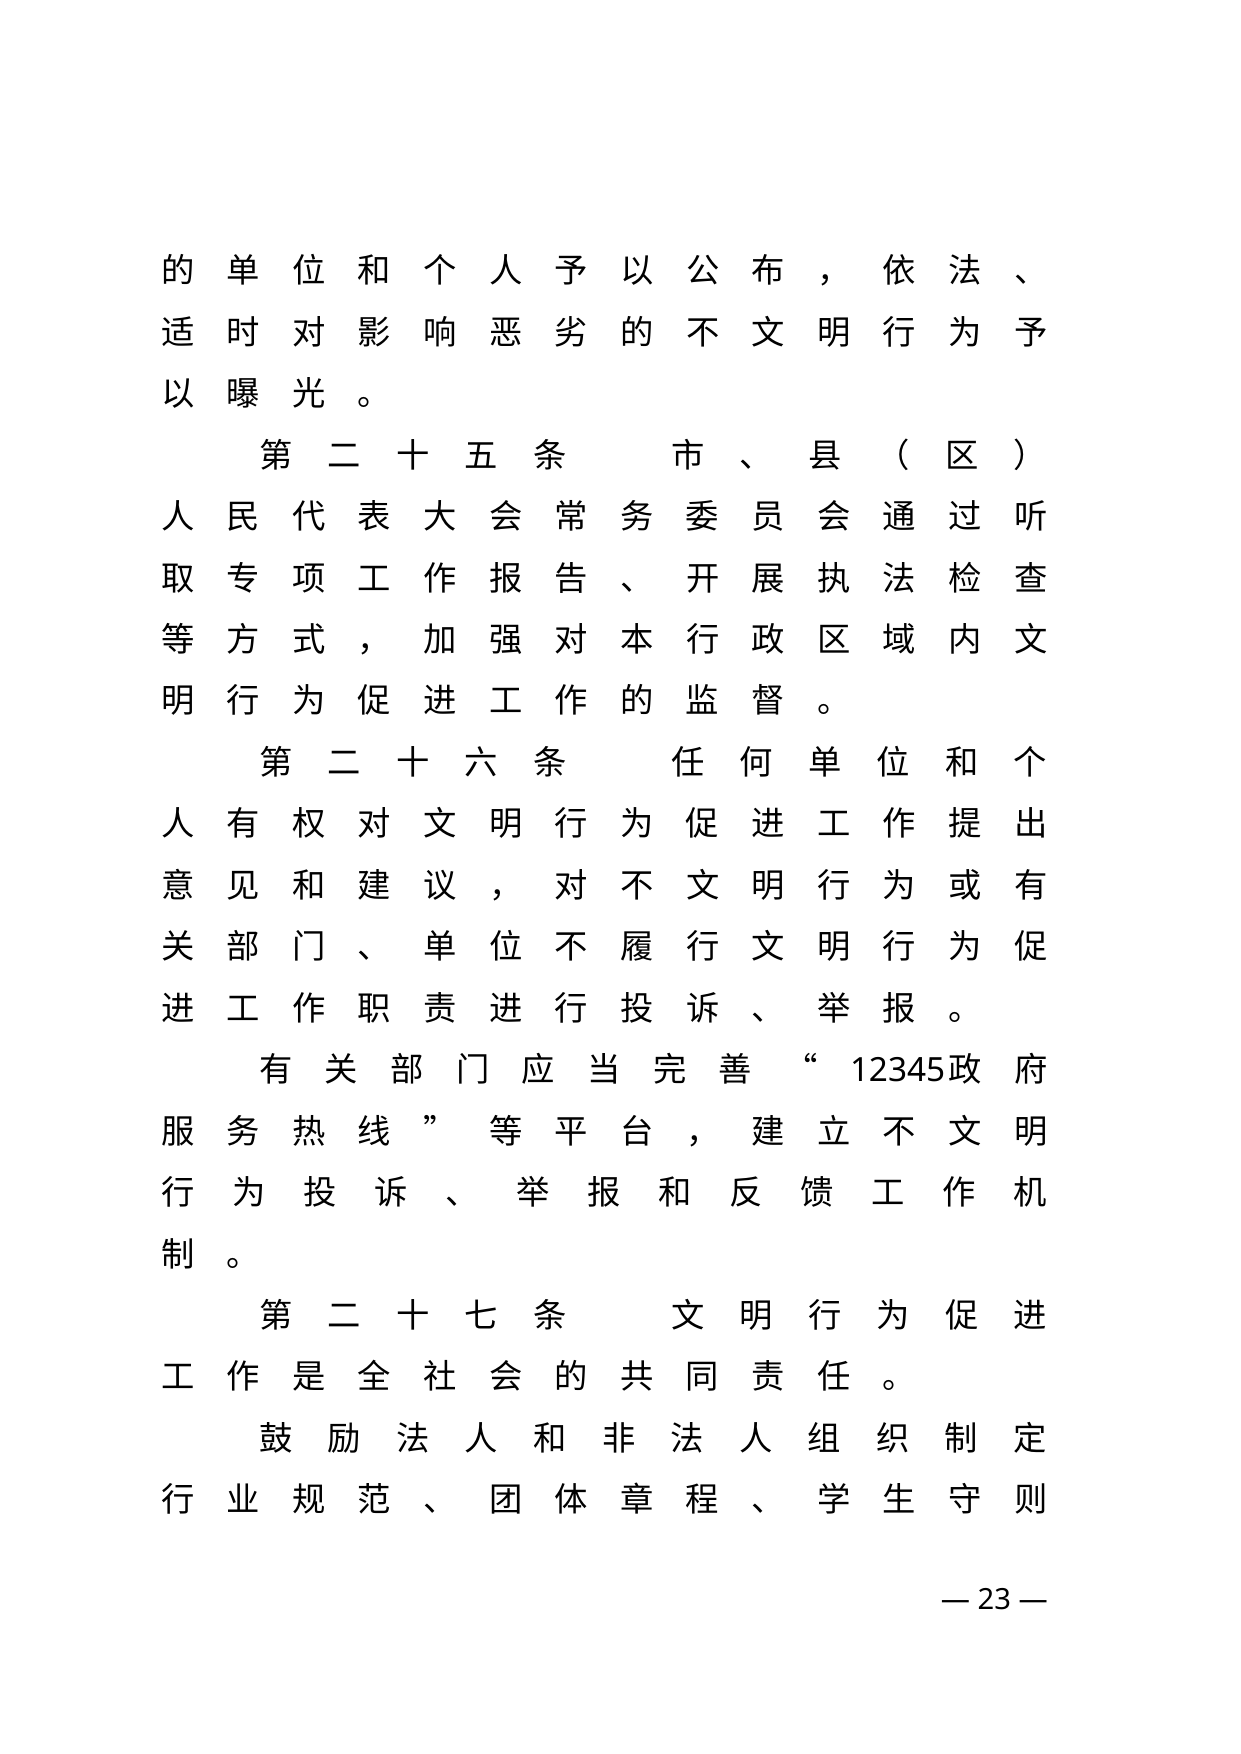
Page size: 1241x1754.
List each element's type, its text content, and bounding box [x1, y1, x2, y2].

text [161, 1405, 1079, 1528]
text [161, 237, 1079, 422]
text 有关部门应当完善“12345政府服务热线”等平台，建立不文明行为投诉、举报和反馈工作机制。 [161, 1036, 1079, 1282]
text 第二十五条 市、县（区）人民代表大会常务委员会通过听取专项工作报告、开展执法检查等方式，加强对本行政区域内文明行为促进工作的监督。 [161, 422, 1079, 729]
text 第二十七条 文明行为促进工作是全社会的共同责任。 [161, 1282, 1079, 1405]
text 第二十六条 任何单位和个人有权对文明行为促进工作提出意见和建议，对不文明行为或有关部门、单位不履行文明行为促进工作职责进行投诉、举报。 [161, 729, 1079, 1036]
